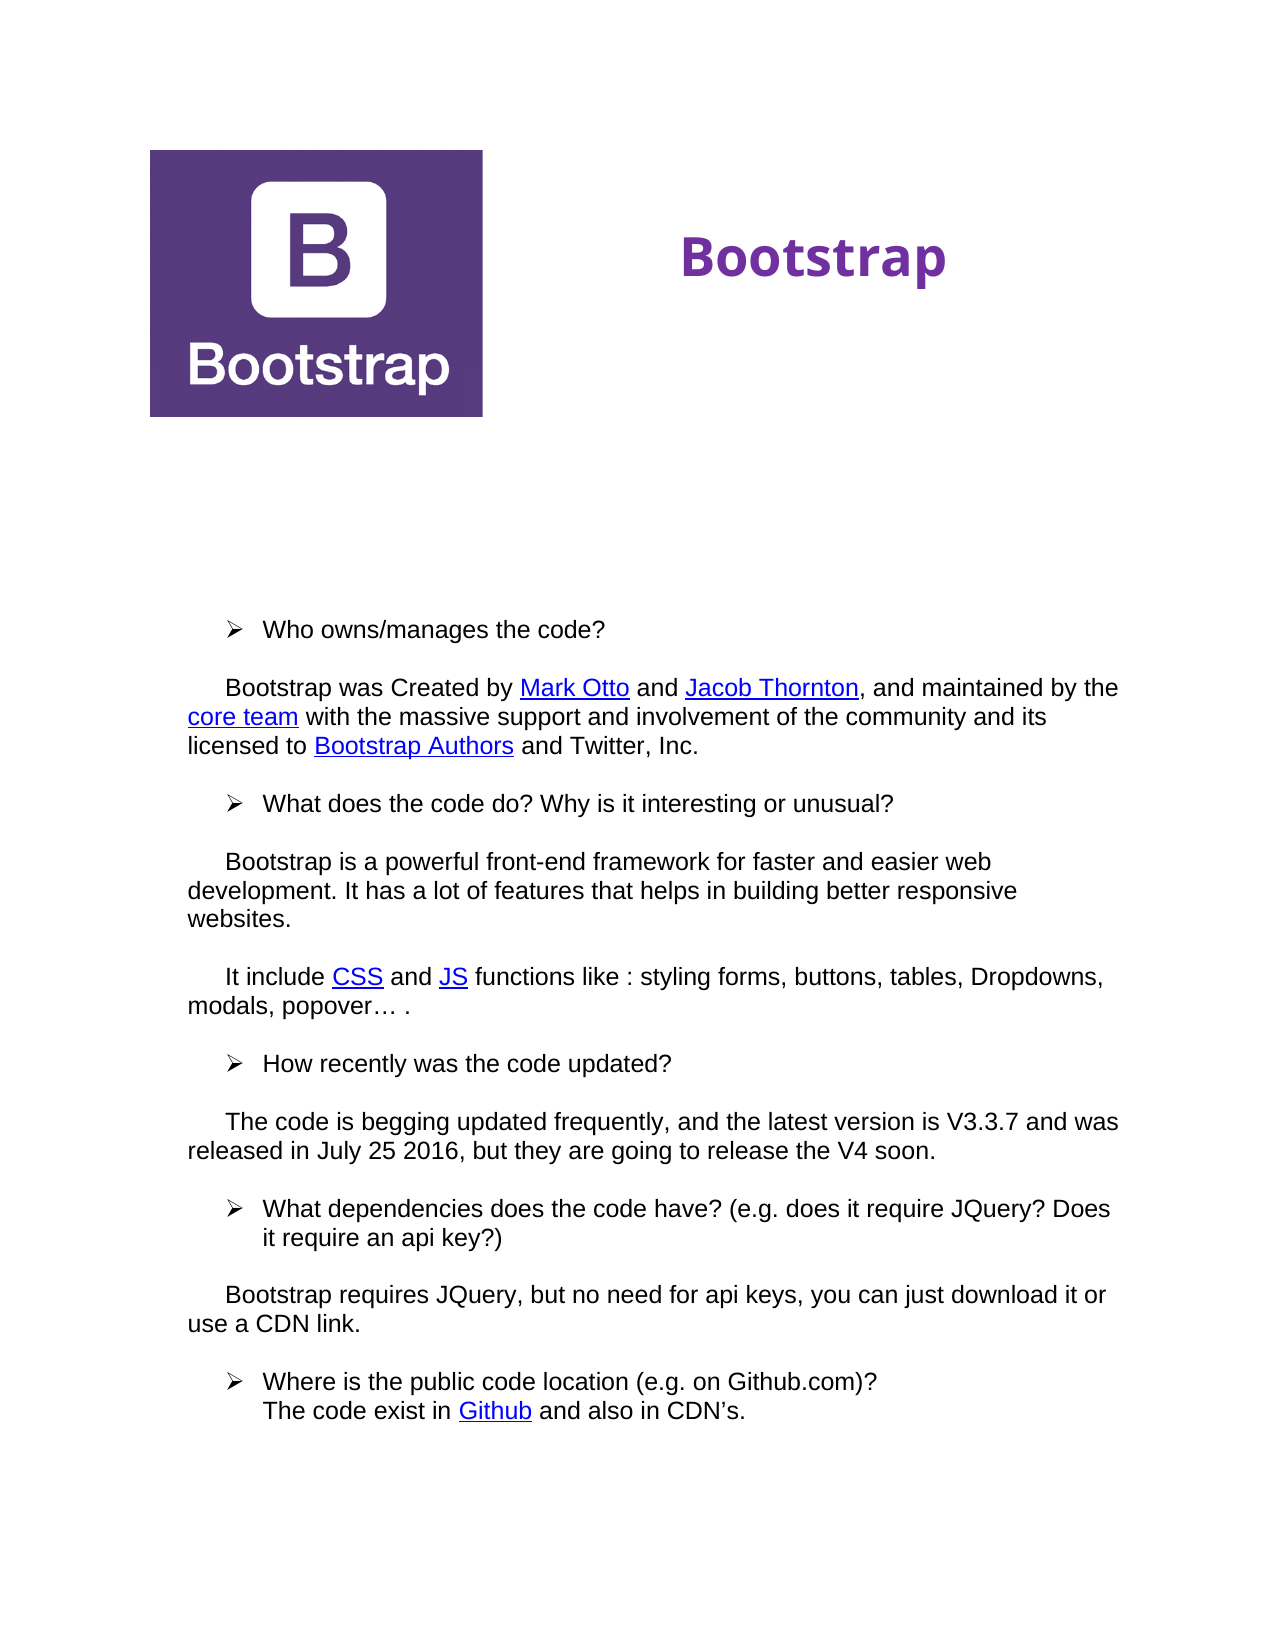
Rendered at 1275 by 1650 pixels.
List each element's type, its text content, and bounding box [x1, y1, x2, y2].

text Bootstrap requires JQuery, but no need for api keys, you can just download it or use a CDN link. [187, 1280, 1125, 1338]
text Bootstrap [483, 218, 1125, 292]
list The code exist in Github and also in CDN’s. [262, 1396, 1125, 1425]
list How recently was the code updated? [225, 1049, 1125, 1078]
list Who owns/manages the code? [225, 615, 1125, 644]
text Bootstrap was Created by Mark Otto and Jacob Thornton, and maintained by the core team with the massive support and involvement of the community and its licensed to Bootstrap Authors and Twitter, Inc. [187, 673, 1125, 760]
list What does the code do? Why is it interesting or unusual? [225, 789, 1125, 818]
text The code is begging updated frequently, and the latest version is V3.3.7 and was released in July 25 2016, but they are going to release the V4 soon. [187, 1107, 1125, 1164]
text Bootstrap is a powerful front-end framework for faster and easier web development. It has a lot of features that helps in building better responsive websites. [187, 847, 1125, 933]
text It include CSS and JS functions like : styling forms, buttons, tables, Dropdowns, modals, popover… . [187, 962, 1125, 1020]
list What dependencies does the code have? (e.g. does it require JQuery? Does it require an api key?) [225, 1194, 1125, 1251]
list Where is the public code location (e.g. on Github.com)? [225, 1367, 1125, 1396]
